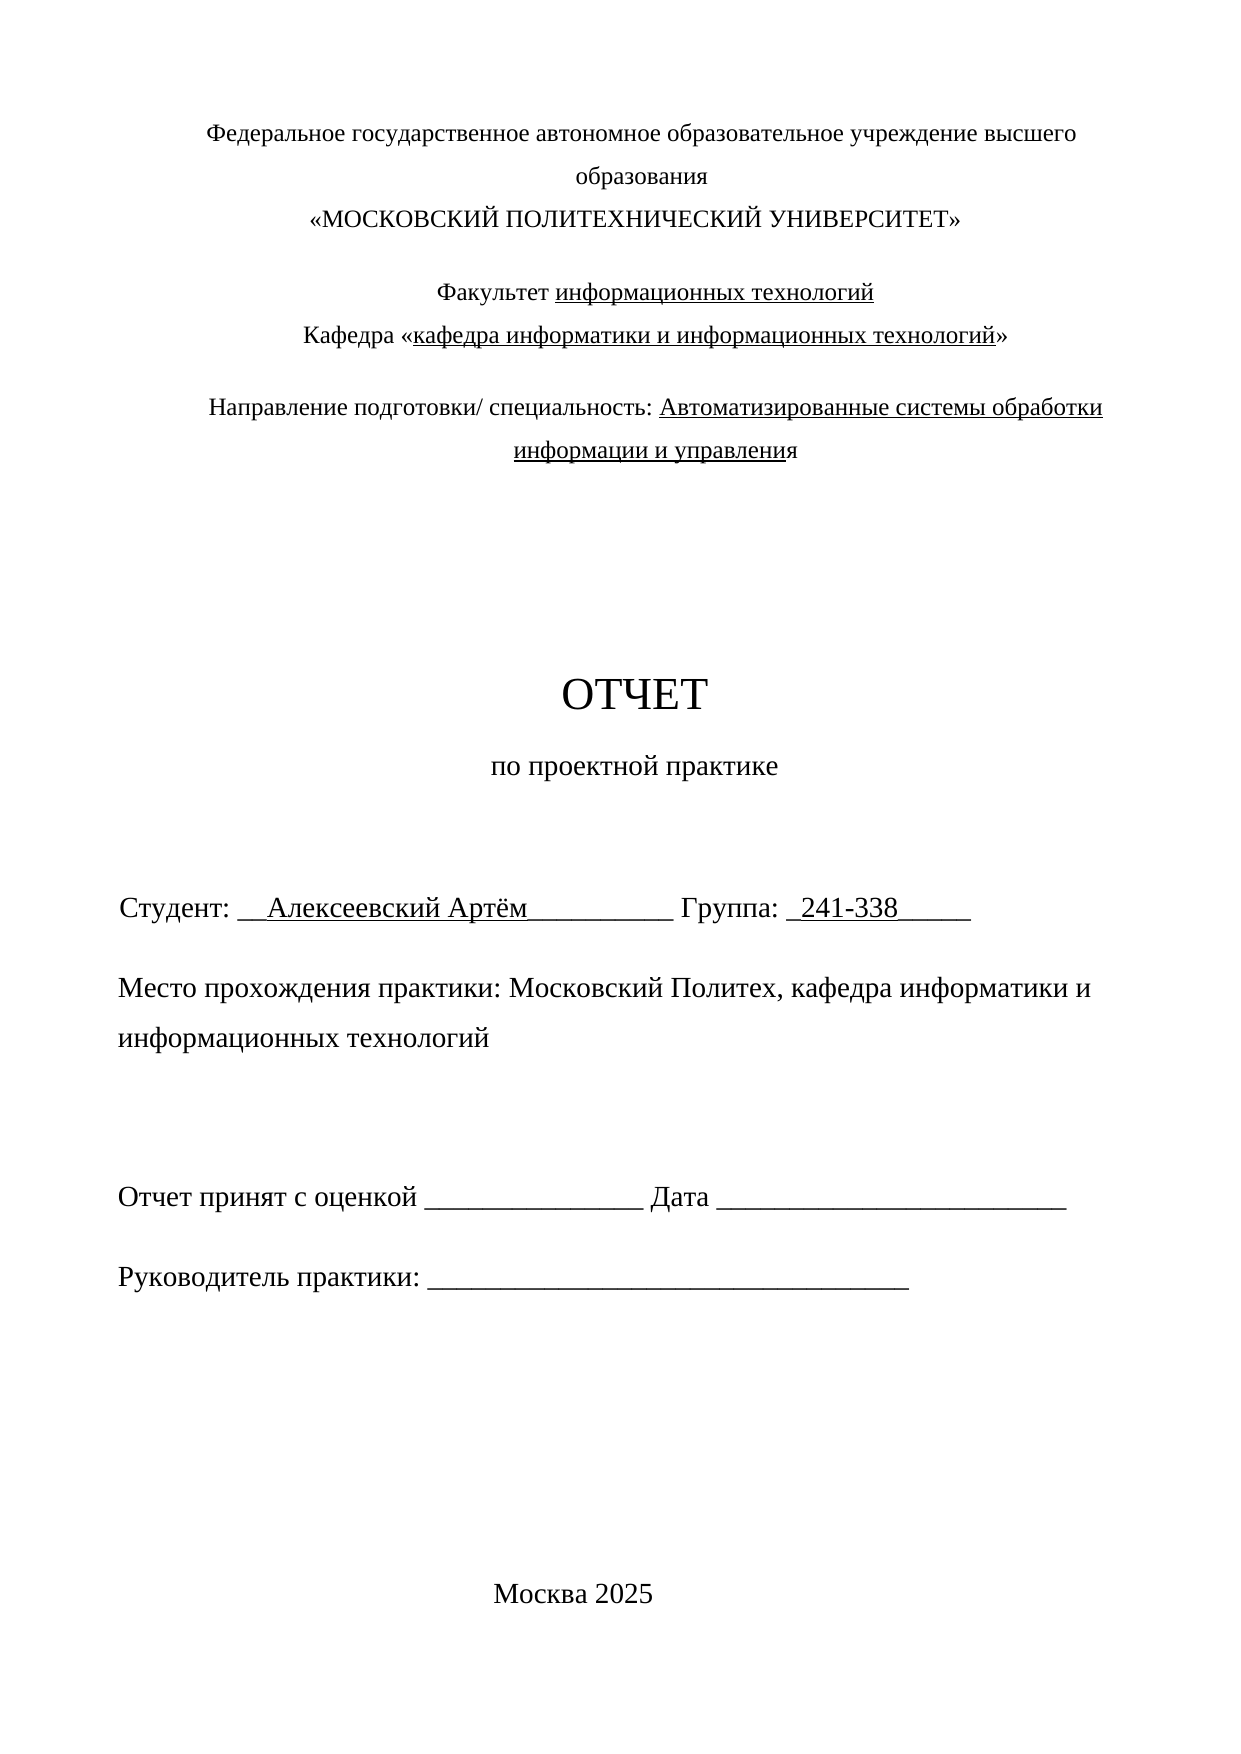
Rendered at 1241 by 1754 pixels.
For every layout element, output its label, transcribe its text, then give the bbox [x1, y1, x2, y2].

text Москва 2025 [418, 1577, 1151, 1610]
text Студент: __Алексеевский Артём__________ Группа: _241-338_____ [119, 891, 1151, 924]
text по проектной практике [119, 748, 1150, 782]
text Отчет принят с оценкой _______________ Дата ________________________ [118, 1179, 1145, 1213]
text Место прохождения практики: Московский Политех, кафедра информатики и информационных технологий [118, 970, 1152, 1054]
text Направление подготовки/ специальность: Автоматизированные системы обработки информации и управления [161, 392, 1150, 464]
text Руководитель практики: _________________________________ [118, 1259, 1145, 1292]
text ОТЧЕТ [119, 666, 1150, 719]
text «МОСКОВСКИЙ ПОЛИТЕХНИЧЕСКИЙ УНИВЕРСИТЕТ» [185, 204, 1085, 233]
text Федеральное государственное автономное образовательное учреждение высшего образования [185, 118, 1098, 190]
text Факультет информационных технологий Кафедра «кафедра информатики и информационных технологий» [161, 277, 1150, 348]
